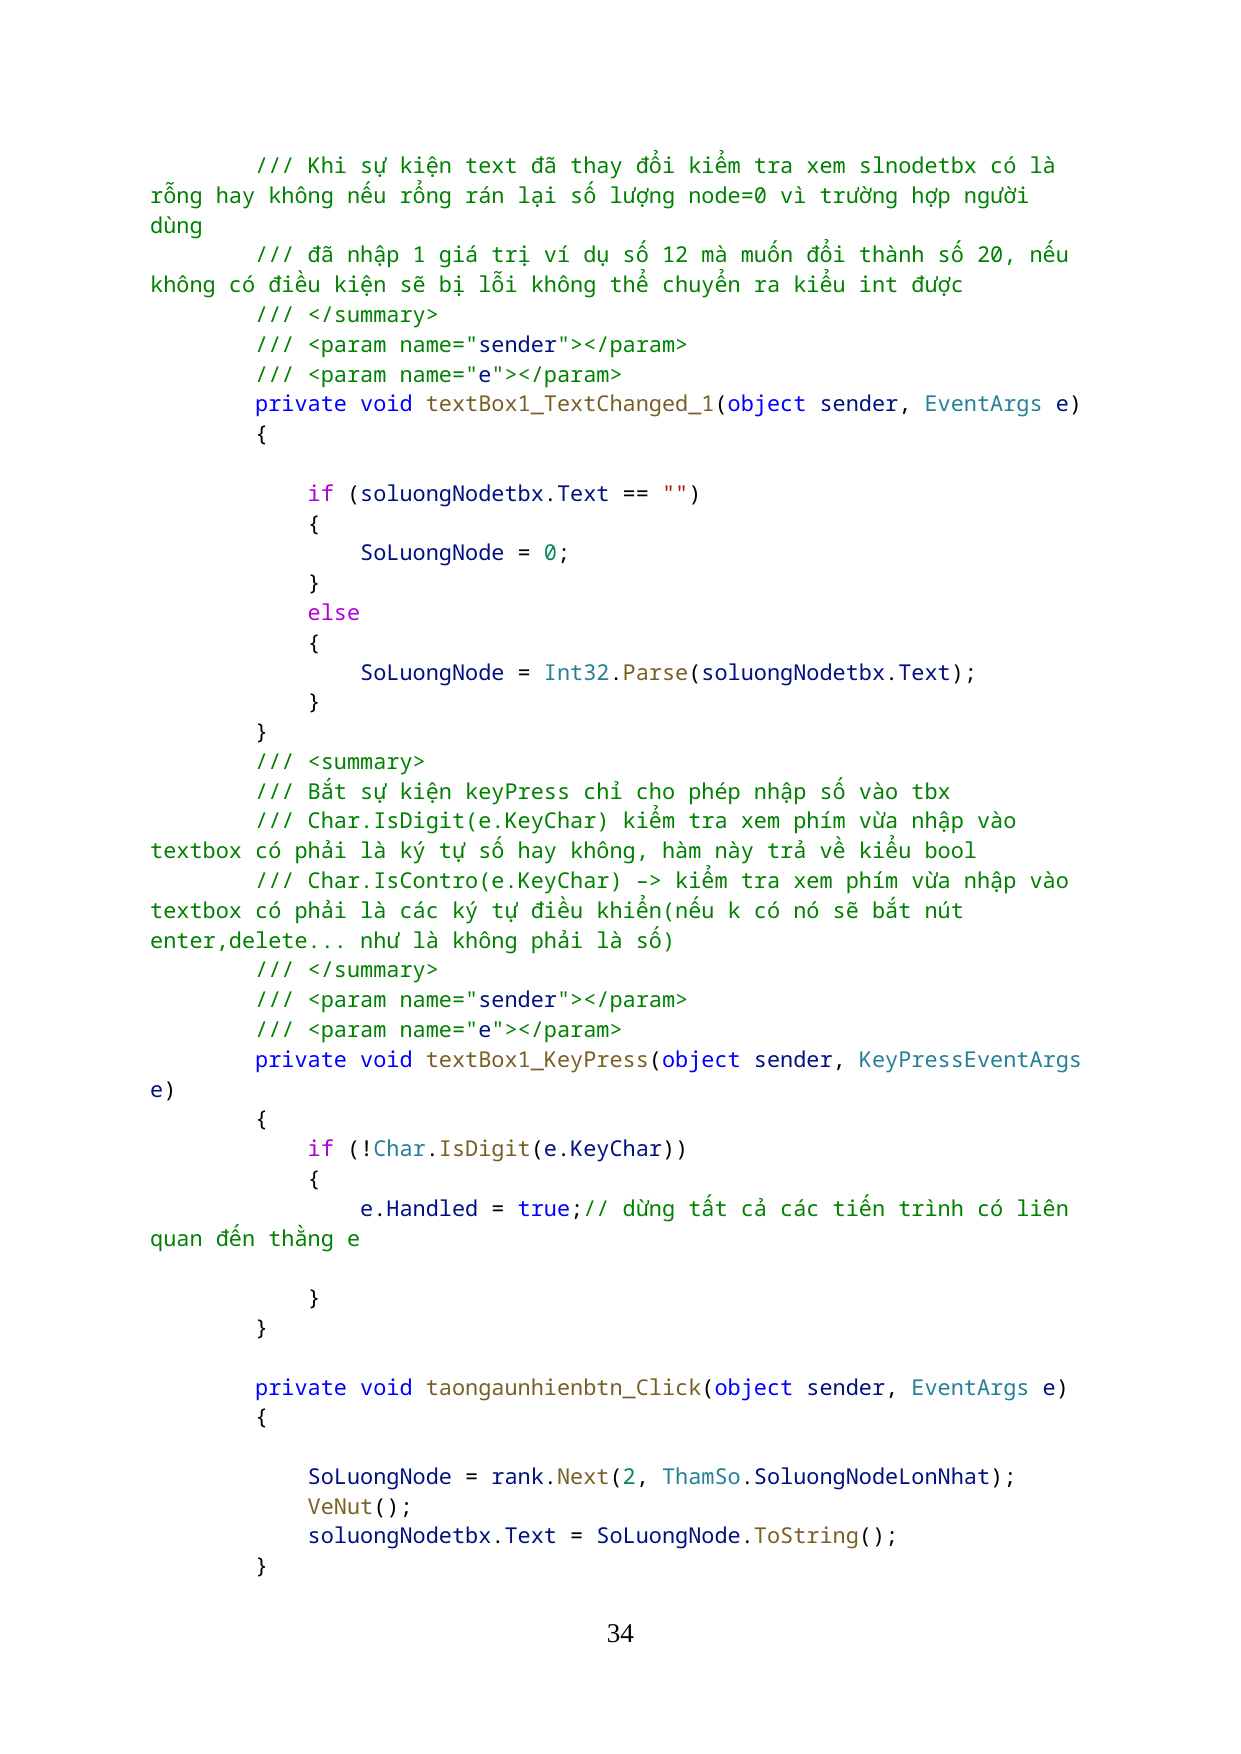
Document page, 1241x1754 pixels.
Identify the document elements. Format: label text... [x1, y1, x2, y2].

text if (soluongNodetbx.Text == "") [150, 478, 1090, 507]
text /// Char.IsDigit(e.KeyChar) kiểm tra xem phím vừa nhập vào textbox có phải là ký tự số hay không, hàm này trả về kiểu bool [150, 805, 1090, 865]
text /// <param name="sender"></param> [150, 984, 1090, 1014]
text /// Khi sự kiện text đã thay đổi kiểm tra xem slnodetbx có là rỗng hay không nếu rổng rán lại số lượng node=0 vì trường hợp người dùng [150, 150, 1090, 239]
text /// <summary> [150, 746, 1090, 776]
text SoLuongNode = rank.Next(2, ThamSo.SoluongNodeLonNhat); [150, 1461, 1090, 1491]
text private void taongaunhienbtn_Click(object sender, EventArgs e) [150, 1371, 1090, 1401]
text e.Handled = true;// dừng tất cả các tiến trình có liên quan đến thằng e [150, 1193, 1090, 1252]
text SoLuongNode = Int32.Parse(soluongNodetbx.Text); [150, 656, 1090, 686]
text } [150, 567, 1090, 597]
text /// <param name="e"></param> [150, 358, 1090, 388]
text soluongNodetbx.Text = SoLuongNode.ToString(); [150, 1520, 1090, 1550]
text /// </summary> [150, 299, 1090, 329]
text { [150, 627, 1090, 656]
text /// Bắt sự kiện keyPress chỉ cho phép nhập số vào tbx [150, 776, 1090, 805]
text { [150, 418, 1090, 448]
text } [150, 1312, 1090, 1342]
text private void textBox1_KeyPress(object sender, KeyPressEventArgs e) [150, 1044, 1090, 1103]
text { [150, 1401, 1090, 1431]
text { [150, 1103, 1090, 1133]
text /// </summary> [150, 954, 1090, 984]
text { [150, 507, 1090, 537]
text } [150, 716, 1090, 746]
text } [150, 1550, 1090, 1580]
text } [150, 686, 1090, 716]
text private void textBox1_TextChanged_1(object sender, EventArgs e) [150, 388, 1090, 418]
text /// <param name="e"></param> [150, 1014, 1090, 1044]
text /// đã nhập 1 giá trị ví dụ số 12 mà muốn đổi thành số 20, nếu không có điều kiện sẽ bị lỗi không thể chuyển ra kiểu int được [150, 239, 1090, 299]
text /// Char.IsContro(e.KeyChar) –> kiểm tra xem phím vừa nhập vào textbox có phải là các ký tự điều khiển(nếu k có nó sẽ bắt nút enter,delete... như là không phải là số) [150, 865, 1090, 954]
text if (!Char.IsDigit(e.KeyChar)) [150, 1133, 1090, 1163]
text } [150, 1282, 1090, 1312]
text else [150, 597, 1090, 627]
text /// <param name="sender"></param> [150, 329, 1090, 358]
text { [150, 1163, 1090, 1193]
text VeNut(); [150, 1491, 1090, 1520]
text SoLuongNode = 0; [150, 537, 1090, 567]
